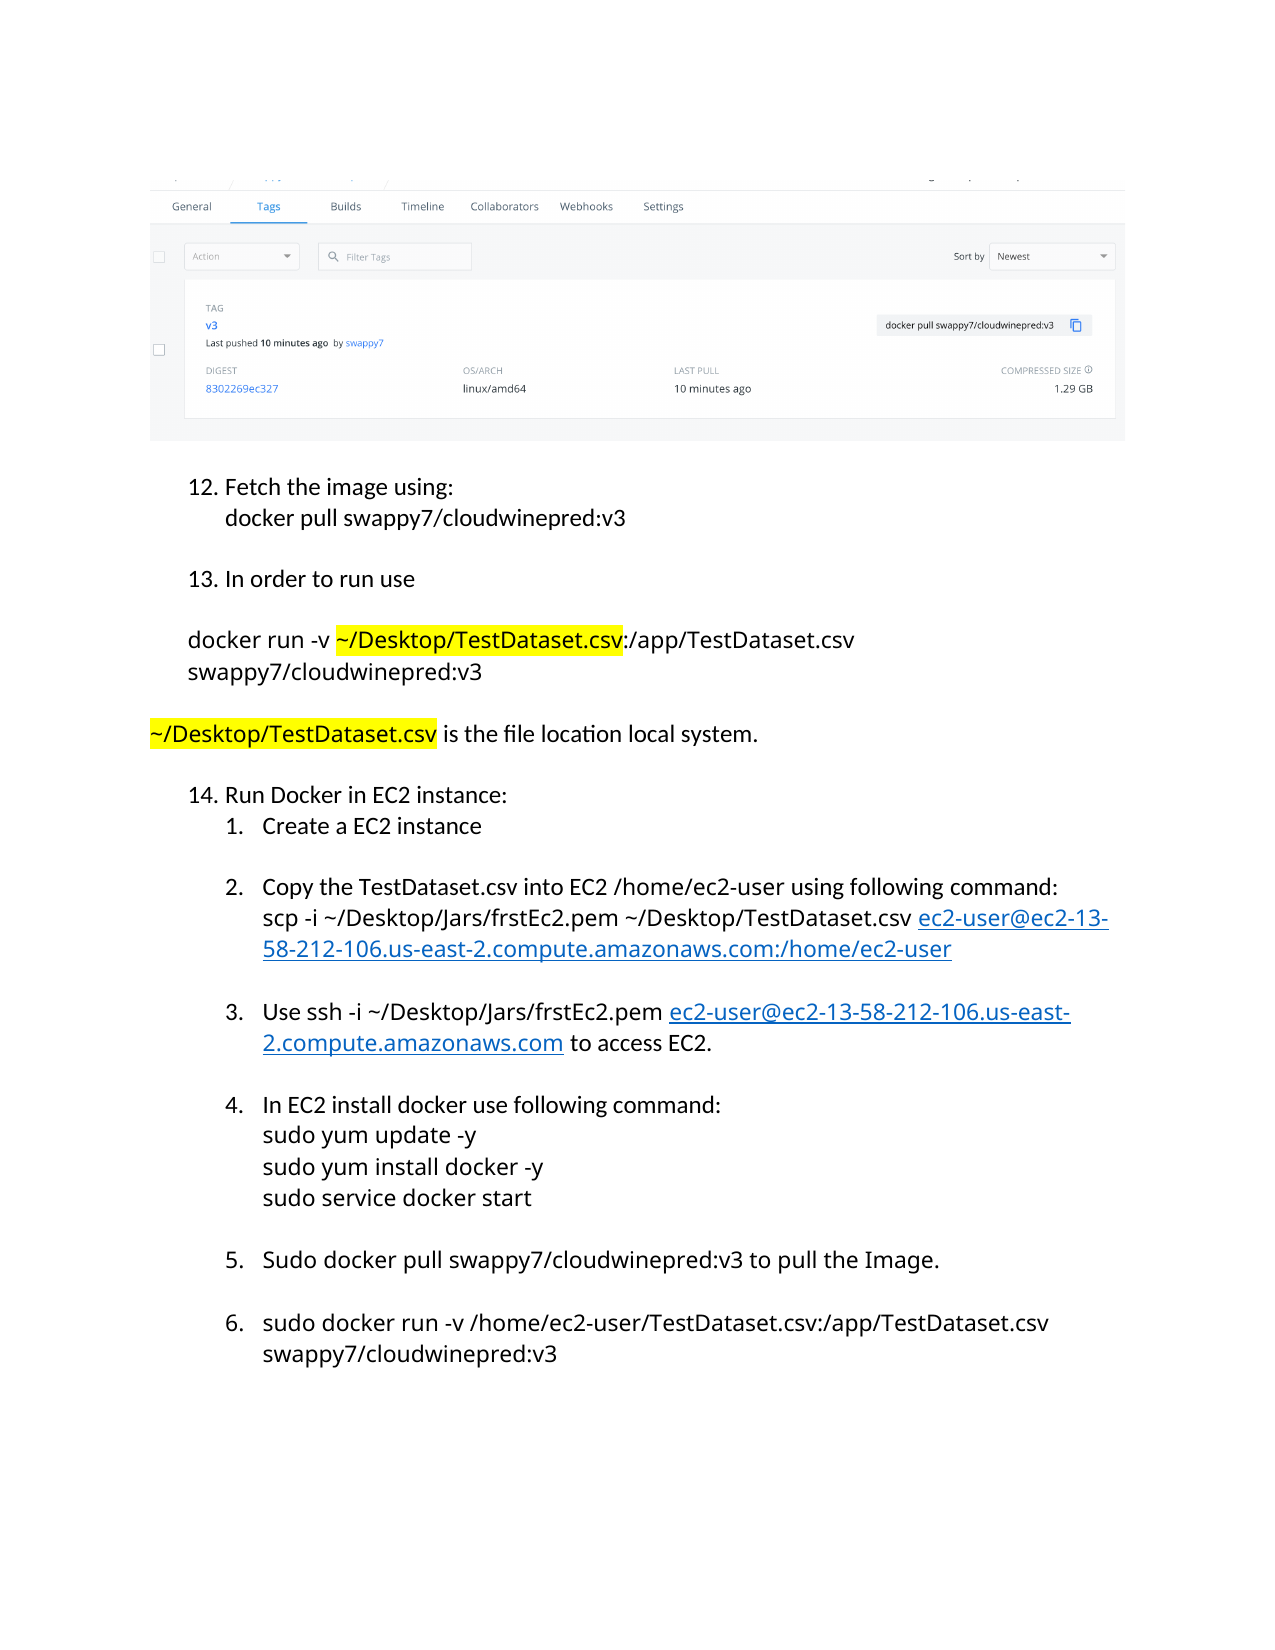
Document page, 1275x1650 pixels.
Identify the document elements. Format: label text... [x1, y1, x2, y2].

list Create a EC2 instance [225, 810, 1125, 840]
list In EC2 install docker use following command: [225, 1089, 1125, 1119]
list sudo service docker start [262, 1182, 1125, 1213]
list scp -i ~/Desktop/Jars/frstEc2.pem ~/Desktop/TestDataset.csv ec2-user@ec2-13-58-212-106.us-east-2.compute.amazonaws.com:/home/ec2-user [262, 902, 1125, 964]
text docker run -v ~/Desktop/TestDataset.csv:/app/TestDataset.csv swappy7/cloudwinepred:v3 [187, 624, 1125, 687]
list Run Docker in EC2 instance: [187, 779, 1125, 810]
picture [150, 180, 1125, 441]
text ~/Desktop/TestDataset.csv is the file location local system. [150, 717, 1125, 749]
list Fetch the image using: [187, 471, 1125, 502]
list Sudo docker pull swappy7/cloudwinepred:v3 to pull the Image. [225, 1244, 1125, 1276]
list sudo docker run -v /home/ec2-user/TestDataset.csv:/app/TestDataset.csv swappy7/cloudwinepred:v3 [225, 1307, 1125, 1369]
list Use ssh -i ~/Desktop/Jars/frstEc2.pem ec2-user@ec2-13-58-212-106.us-east-2.compute.amazonaws.com to access EC2. [225, 996, 1125, 1058]
list In order to run use [187, 563, 1125, 593]
list sudo yum update -y [262, 1119, 1125, 1151]
list docker pull swappy7/cloudwinepred:v3 [225, 502, 1125, 532]
list sudo yum install docker -y [262, 1151, 1125, 1182]
list Copy the TestDataset.csv into EC2 /home/ec2-user using following command: [225, 871, 1125, 902]
